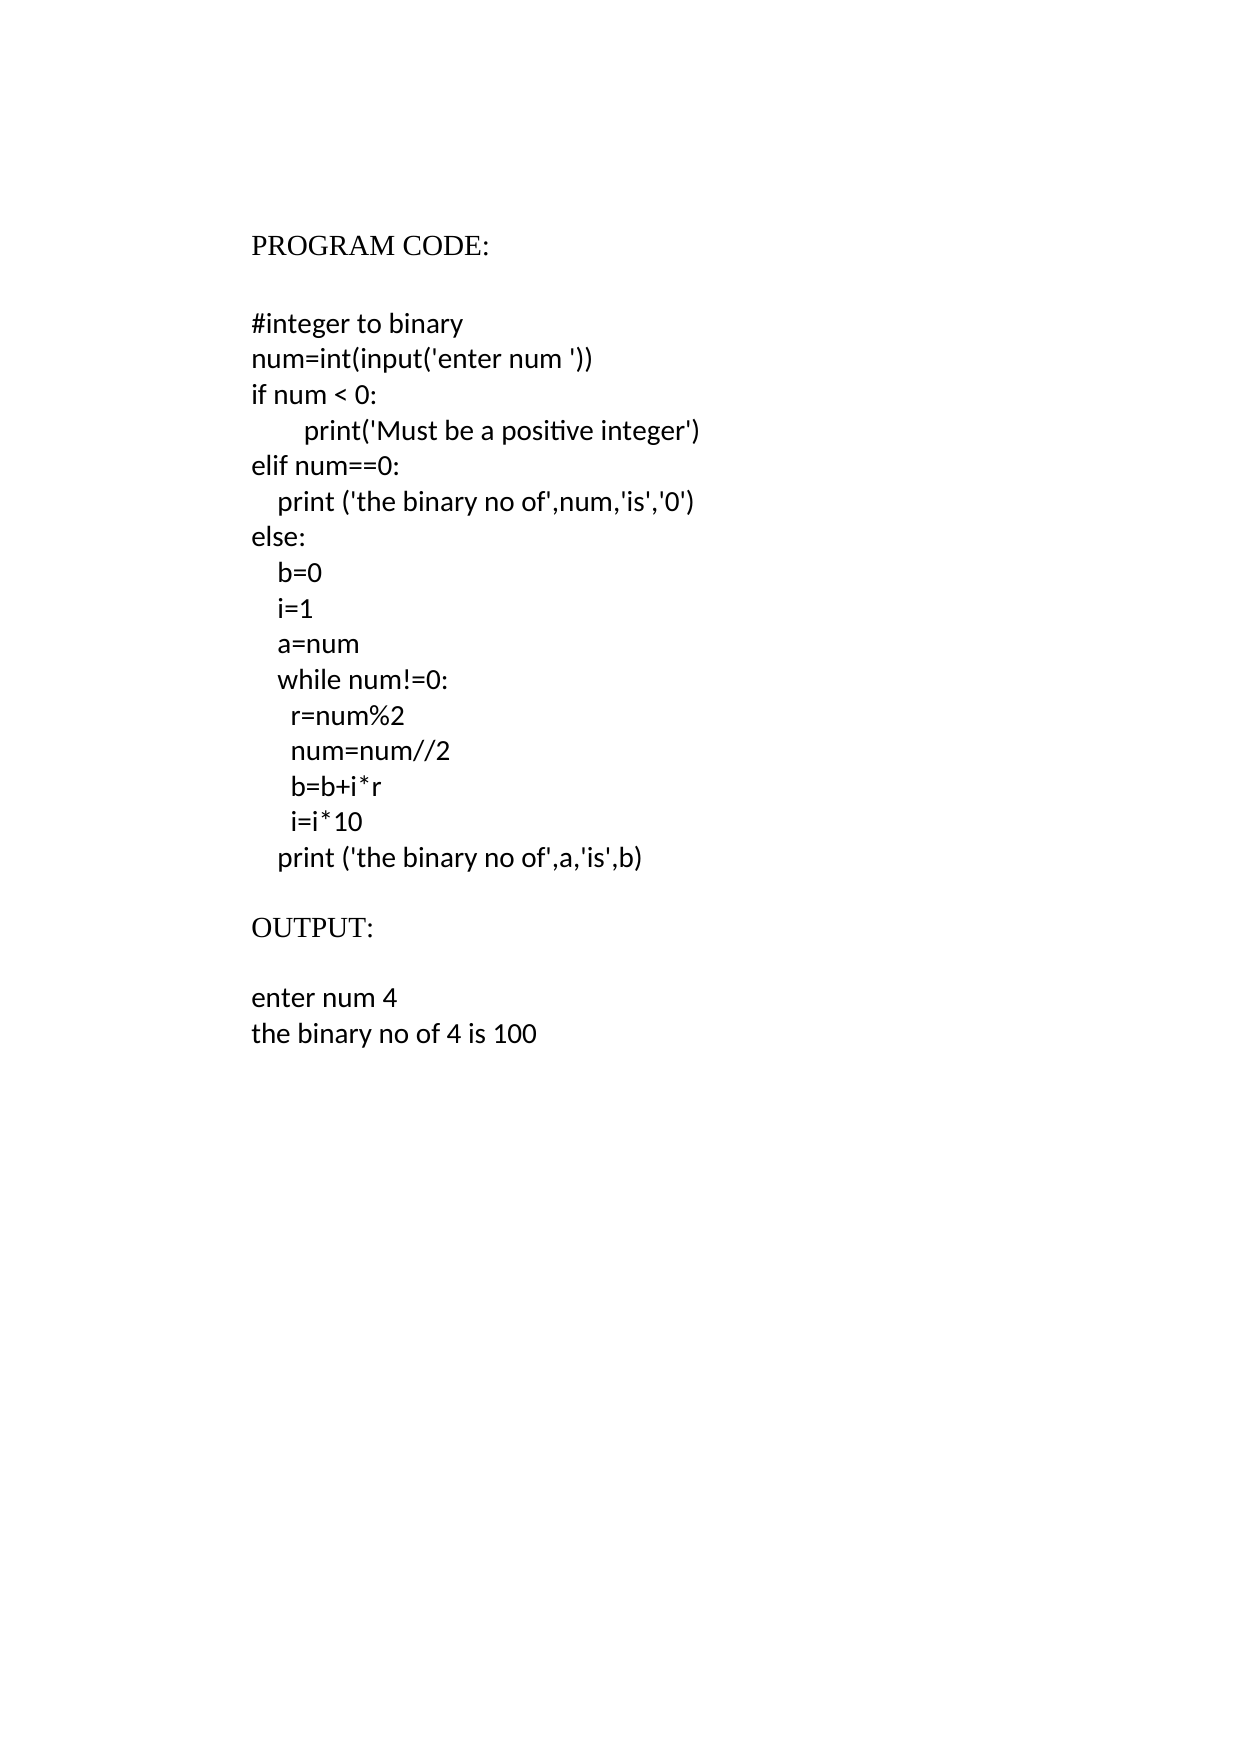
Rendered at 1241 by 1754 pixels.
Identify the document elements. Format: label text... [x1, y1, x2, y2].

text a=num [251, 625, 901, 661]
text enter num 4 [251, 979, 901, 1015]
text #integer to binary [251, 305, 901, 340]
text the binary no of 4 is 100 [251, 1015, 901, 1051]
text while num!=0: [251, 661, 901, 697]
text PROGRAM CODE: [251, 228, 901, 261]
text print ('the binary no of',a,'is',b) [251, 839, 901, 875]
text print ('the binary no of',num,'is','0') [251, 483, 901, 518]
text if num < 0: [251, 376, 901, 412]
text i=i*10 [251, 803, 901, 839]
text b=0 [251, 554, 901, 590]
text num=int(input('enter num ')) [251, 340, 901, 376]
text print('Must be a positive integer') [251, 412, 901, 447]
text elif num==0: [251, 447, 901, 483]
text b=b+i*r [251, 768, 901, 803]
text i=1 [251, 590, 901, 625]
text r=num%2 [251, 697, 901, 732]
text else: [251, 518, 901, 554]
text OUTPUT: [251, 910, 901, 944]
text num=num//2 [251, 732, 901, 768]
